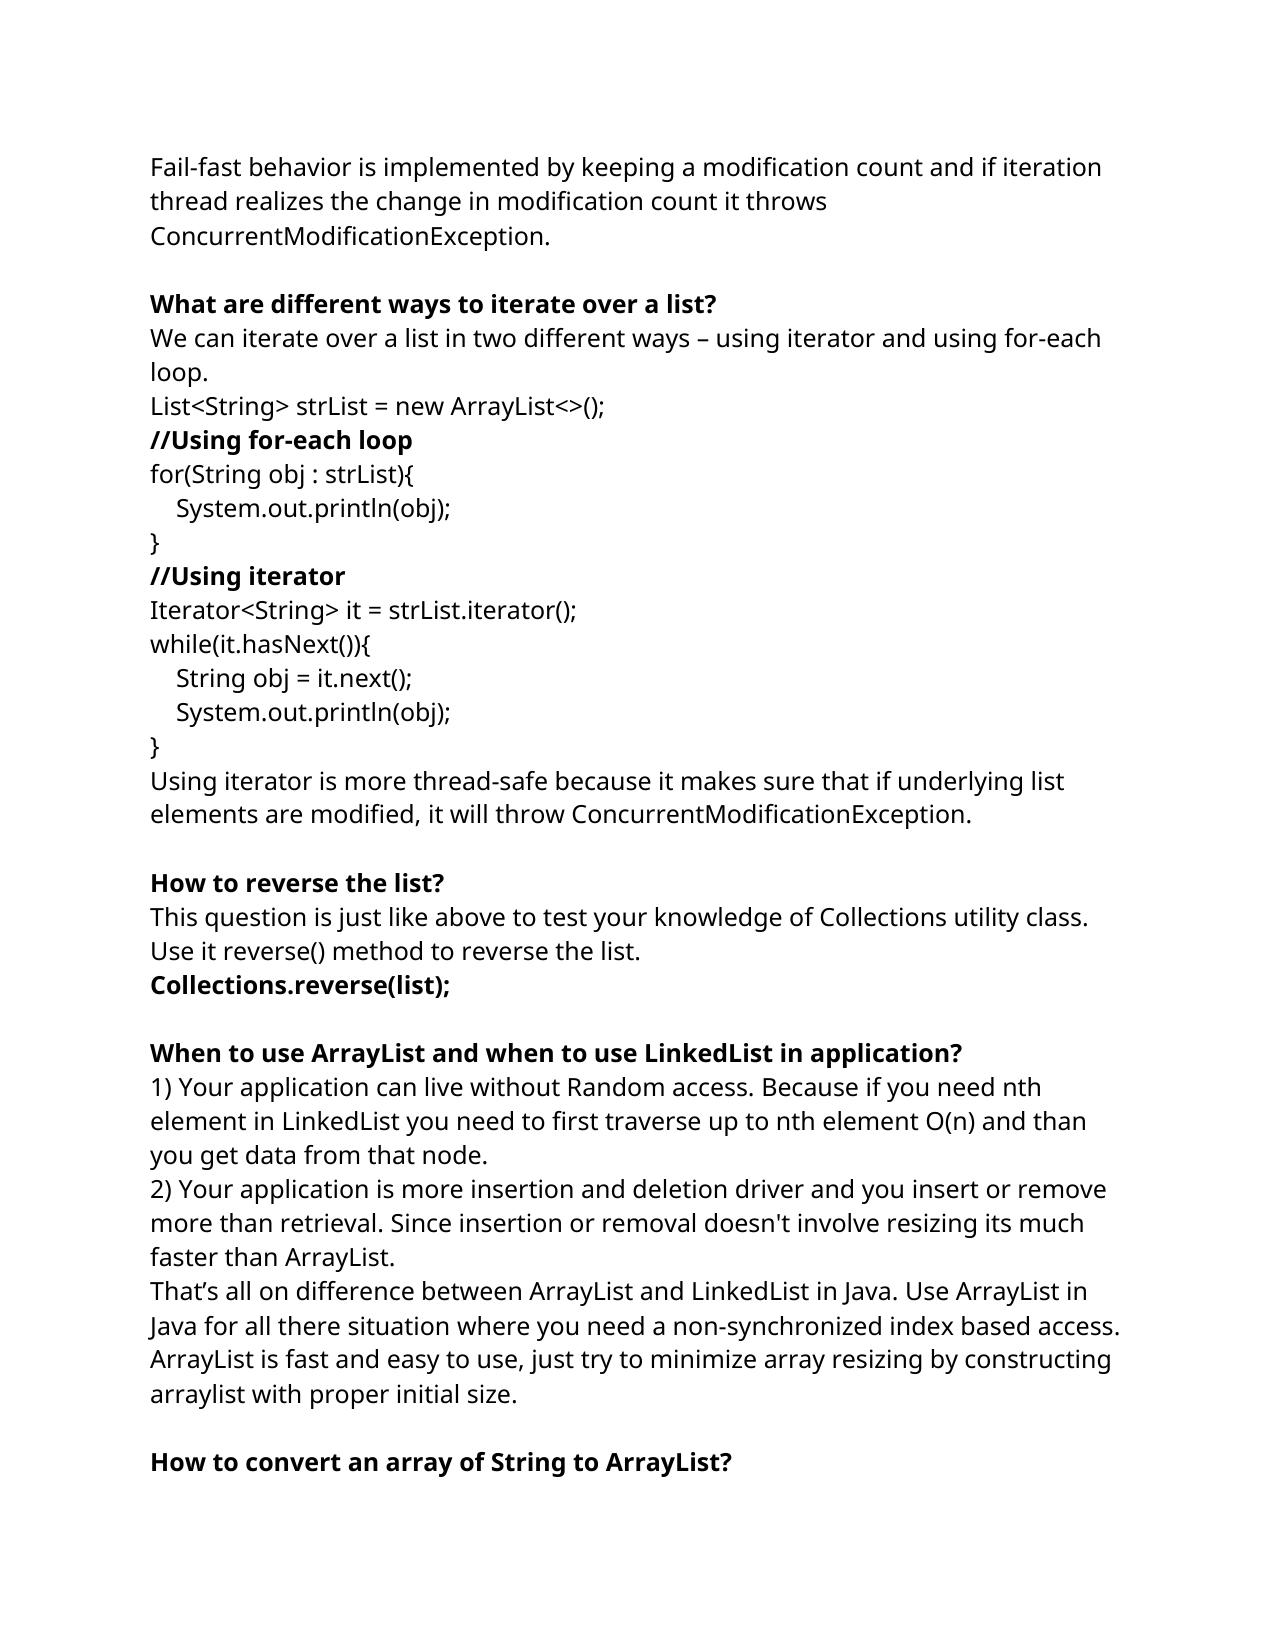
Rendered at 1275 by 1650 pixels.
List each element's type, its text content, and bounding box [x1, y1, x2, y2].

text That’s all on difference between ArrayList and LinkedList in Java. Use ArrayList in Java for all there situation where you need a non-synchronized index based access. ArrayList is fast and easy to use, just try to minimize array resizing by constructing arraylist with proper initial size. [150, 1274, 1125, 1410]
text for(String obj : strList){ [150, 457, 1125, 491]
text while(it.hasNext()){ [150, 627, 1125, 661]
text What are different ways to iterate over a list? [150, 286, 1125, 320]
text Using iterator is more thread-safe because it makes sure that if underlying list elements are modified, it will throw ConcurrentModificationException. [150, 763, 1125, 831]
text String obj = it.next(); [150, 661, 1125, 695]
text System.out.println(obj); [150, 491, 1125, 525]
text 1) Your application can live without Random access. Because if you need nth element in LinkedList you need to first traverse up to nth element O(n) and than you get data from that node. [150, 1070, 1125, 1172]
text How to convert an array of String to ArrayList? [150, 1444, 1125, 1478]
text How to reverse the list? [150, 865, 1125, 899]
text 2) Your application is more insertion and deletion driver and you insert or remove more than retrieval. Since insertion or removal doesn't involve resizing its much faster than ArrayList. [150, 1172, 1125, 1274]
text We can iterate over a list in two different ways – using iterator and using for-each loop. [150, 320, 1125, 388]
text Iterator<String> it = strList.iterator(); [150, 593, 1125, 627]
text //Using for-each loop [150, 422, 1125, 457]
text //Using iterator [150, 559, 1125, 593]
text Collections.reverse(list); [150, 967, 1125, 1002]
text List<String> strList = new ArrayList<>(); [150, 388, 1125, 422]
text When to use ArrayList and when to use LinkedList in application? [150, 1036, 1125, 1070]
text } [150, 729, 1125, 763]
text Fail-fast behavior is implemented by keeping a modification count and if iteration thread realizes the change in modification count it throws ConcurrentModificationException. [150, 150, 1125, 252]
text This question is just like above to test your knowledge of Collections utility class. Use it reverse() method to reverse the list. [150, 899, 1125, 967]
text } [150, 525, 1125, 559]
text System.out.println(obj); [150, 695, 1125, 729]
